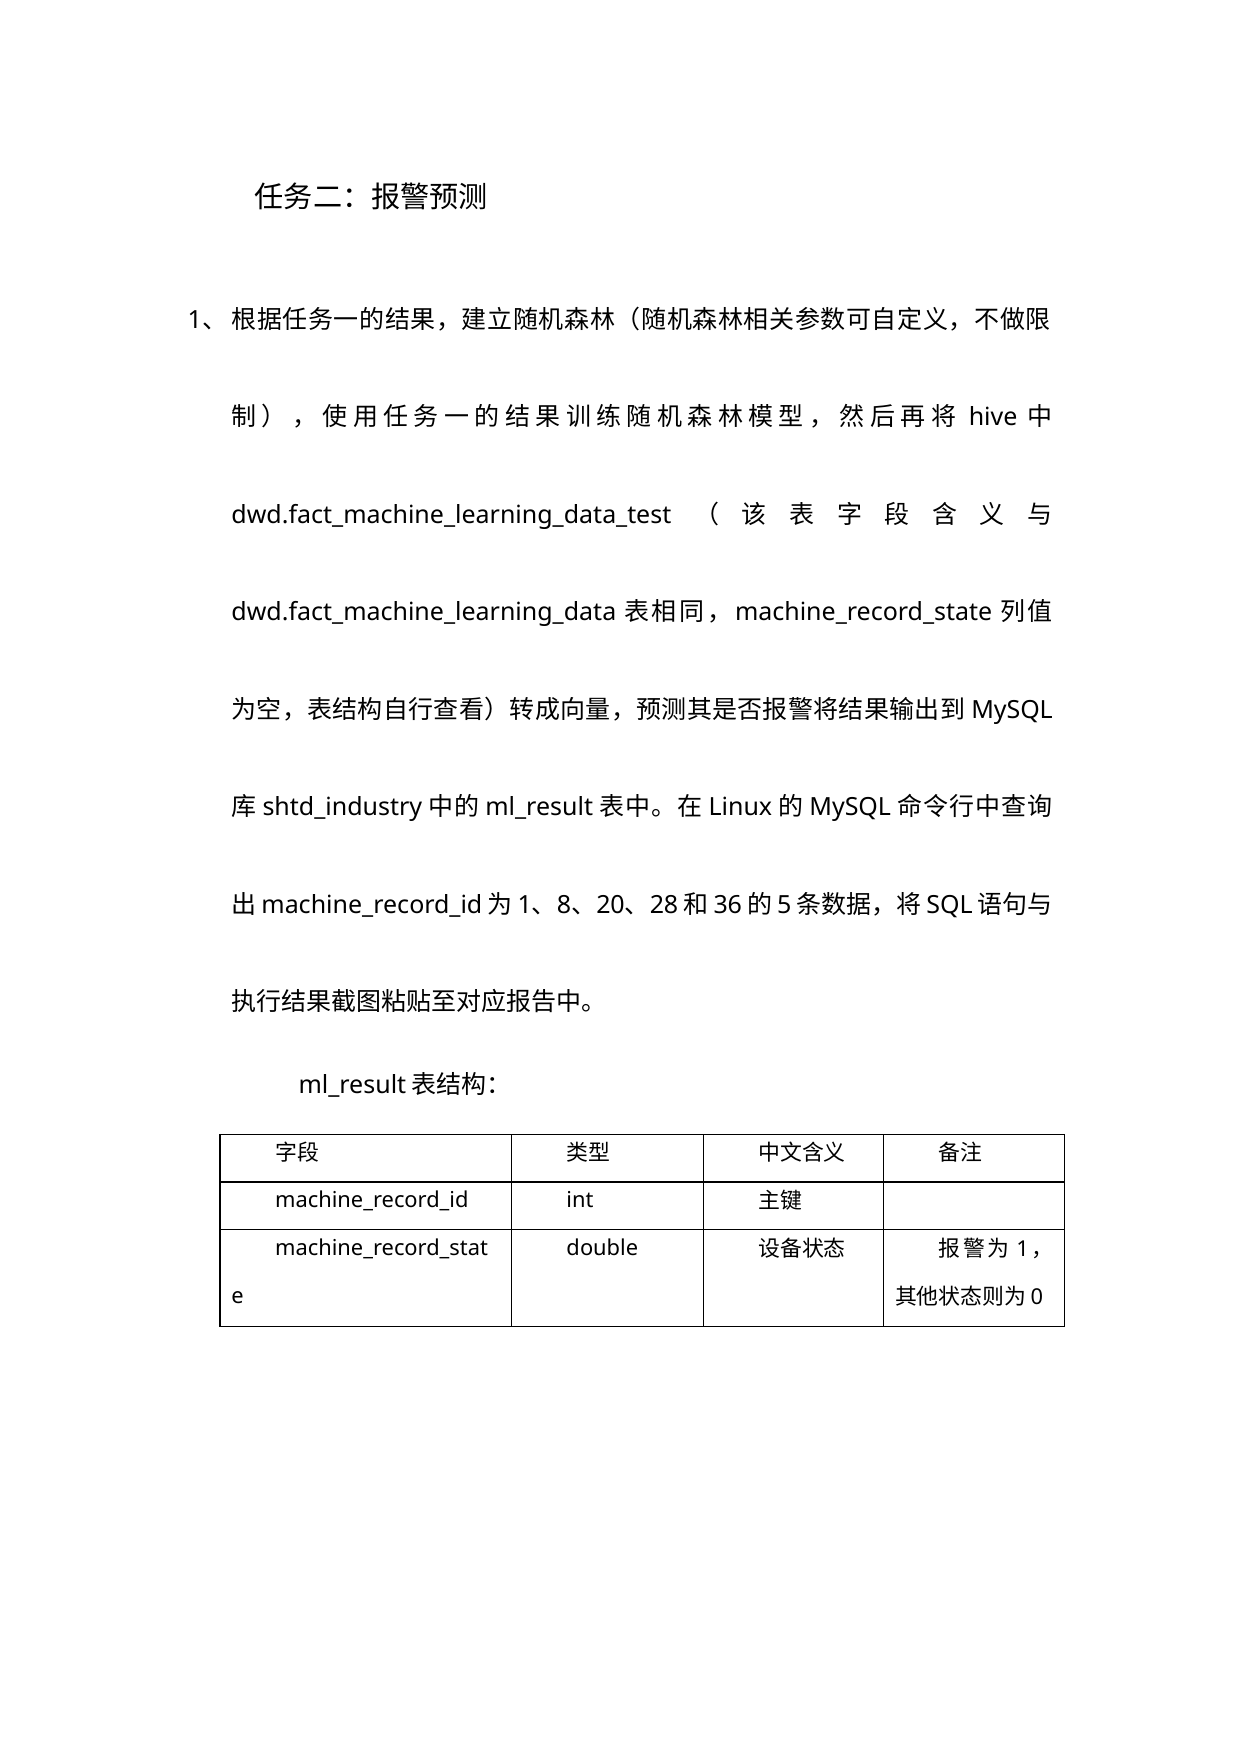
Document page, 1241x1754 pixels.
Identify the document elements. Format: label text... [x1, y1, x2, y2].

table_header 中文含义 [704, 1135, 883, 1181]
subtitle 任务二：报警预测 [187, 162, 1053, 227]
table_cell 设备状态 [704, 1230, 883, 1326]
table_header 类型 [512, 1135, 703, 1181]
table_cell 主键 [704, 1183, 883, 1229]
list 根据任务一的结果，建立随机森林（随机森林相关参数可自定义，不做限制），使用任务一的结果训练随机森林模型，然后再将hive中dwd.fact_machine_learning_data_test（该表字段含义与dwd.fact_machine_learning_data表相同，machine_record_state列值为空，表结构自行查看）转成向量，预测其是否报警将结果输出到MySQL库shtd_industry中的ml_result表中。在Linux的MySQL命令行中查询出machine_record_id为1、8、20、28和36的5条数据，将SQL语句与执行结果截图粘贴至对应报告中。 [187, 285, 1053, 1032]
table_cell machine_record_state [221, 1230, 511, 1326]
table_header 备注 [884, 1135, 1064, 1181]
table_cell double [512, 1230, 703, 1326]
table_cell int [512, 1183, 703, 1229]
text ml_result表结构： [231, 1051, 1053, 1116]
table_cell [884, 1183, 1064, 1229]
table_cell machine_record_id [221, 1183, 511, 1229]
table_header 字段 [221, 1135, 511, 1181]
table_cell 报警为1，其他状态则为0 [884, 1230, 1064, 1326]
